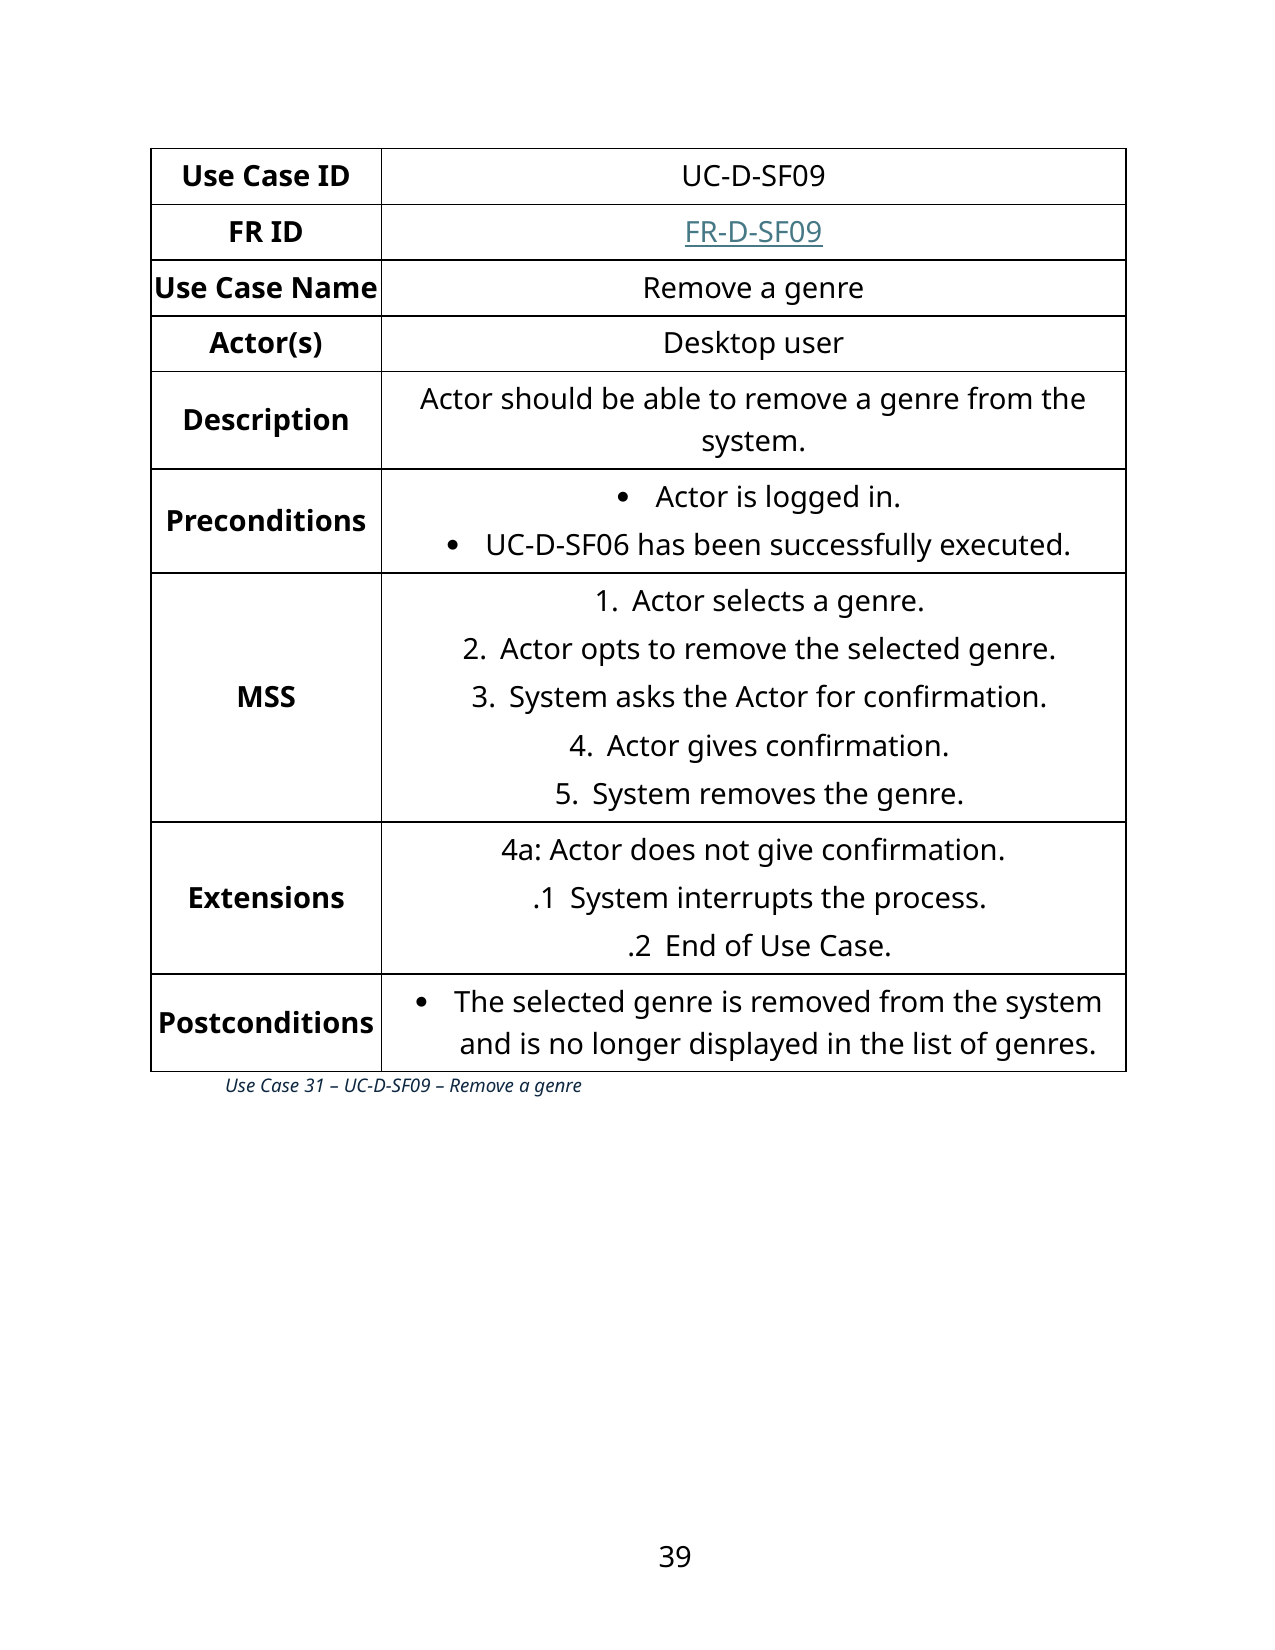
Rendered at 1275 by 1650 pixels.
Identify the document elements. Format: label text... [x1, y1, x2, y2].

table_cell 4a: Actor does not give confirmation. System interrupts the process. End of Use Case. [382, 823, 1125, 973]
table_cell Actor is logged in. UC-D-SF06 has been successfully executed. [382, 470, 1125, 572]
table_cell Postconditions [152, 975, 381, 1071]
table_cell FR ID [152, 205, 381, 259]
table_cell Desktop user [382, 317, 1125, 371]
table_cell Extensions [152, 823, 381, 973]
table_cell The selected genre is removed from the system and is no longer displayed in the list of genres. [382, 975, 1125, 1071]
table_cell Actor(s) [152, 317, 381, 371]
text Use Case 31 – UC-D-SF09 – Remove a genre [150, 1072, 1125, 1098]
table_header UC-D-SF09 [382, 149, 1125, 203]
table_cell Remove a genre [382, 261, 1125, 315]
table_cell Preconditions [152, 470, 381, 572]
table_cell Actor should be able to remove a genre from the system. [382, 372, 1125, 468]
table_cell FR-D-SF09 [382, 205, 1125, 259]
table_cell Description [152, 372, 381, 468]
table_cell Use Case Name [152, 261, 381, 315]
table_cell MSS [152, 574, 381, 821]
table_cell Actor selects a genre. Actor opts to remove the selected genre. System asks the Actor for confirmation. Actor gives confirmation. System removes the genre. [382, 574, 1125, 821]
table_header Use Case ID [152, 149, 381, 203]
